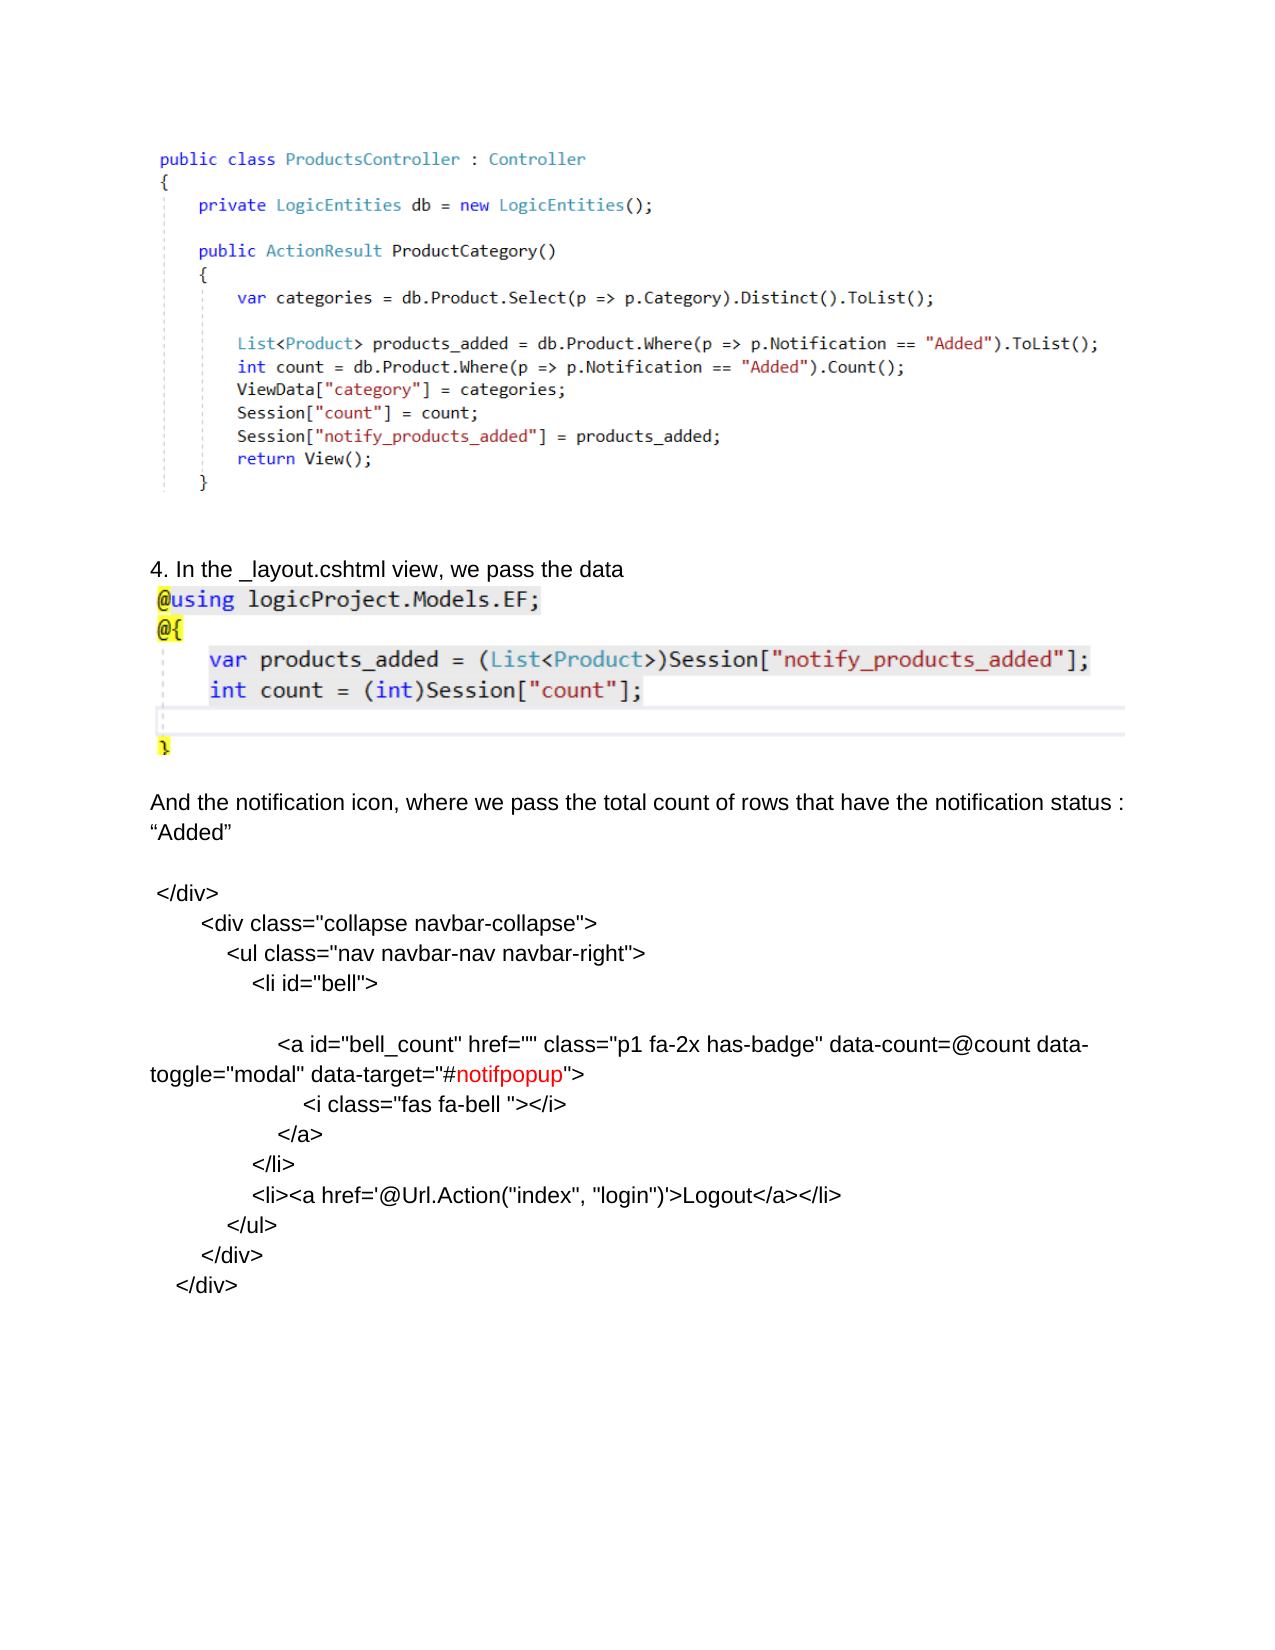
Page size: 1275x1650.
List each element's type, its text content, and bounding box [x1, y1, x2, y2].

text And the notification icon, where we pass the total count of rows that have the notification status : “Added” [150, 789, 1125, 846]
text </a> [150, 1121, 1125, 1148]
text <li id="bell"> [150, 970, 1125, 997]
text </div> [150, 1242, 1125, 1268]
text <li><a href='@Url.Action("index", "login")'>Logout</a></li> [150, 1182, 1125, 1208]
text <a id="bell_count" href="" class="p1 fa-2x has-badge" data-count=@count data-toggle="modal" data-target="#notifpopup"> [150, 1031, 1125, 1087]
text </div> [150, 879, 1125, 906]
text <div class="collapse navbar-collapse"> [150, 910, 1125, 936]
text <i class="fas fa-bell "></i> [150, 1091, 1125, 1117]
picture [150, 150, 1125, 492]
text </li> [150, 1151, 1125, 1178]
text </div> [150, 1272, 1125, 1299]
text <ul class="nav navbar-nav navbar-right"> [150, 940, 1125, 966]
text 4. In the _layout.cshtml view, we pass the data [150, 556, 1125, 582]
picture [150, 586, 1125, 755]
text </ul> [150, 1212, 1125, 1238]
